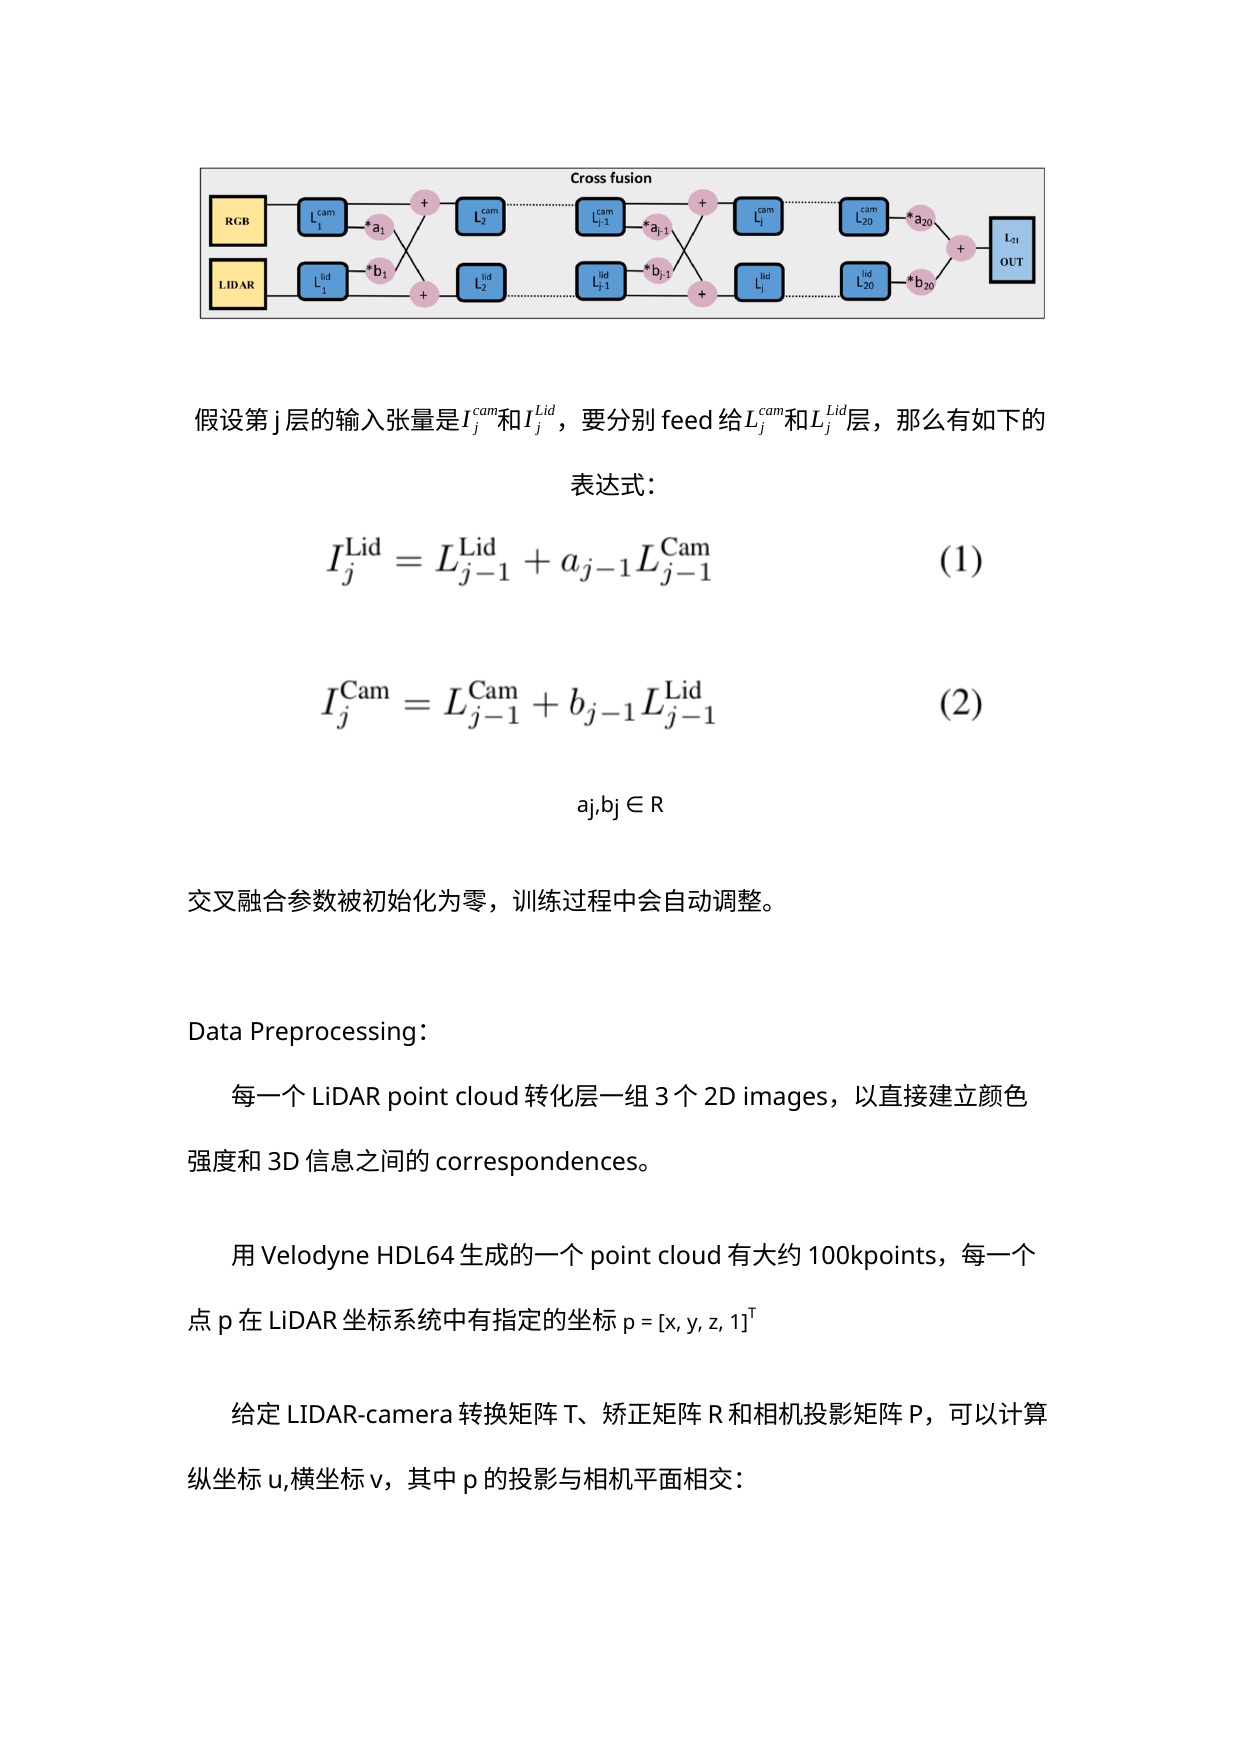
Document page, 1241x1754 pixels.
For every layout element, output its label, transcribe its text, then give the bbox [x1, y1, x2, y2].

text 每一个LiDAR point cloud转化层一组3个2D images，以直接建立颜色强度和3D信息之间的correspondences。 [187, 1062, 1053, 1192]
text 交叉融合参数被初始化为零，训练过程中会自动调整。 [187, 867, 1053, 932]
text aj,bj ∈ R [187, 773, 1053, 838]
picture [187, 162, 1053, 326]
text Data Preprocessing： [187, 997, 1053, 1062]
text 用Velodyne HDL64生成的一个point cloud有大约100kpoints，每一个点p在LiDAR坐标系统中有指定的坐标p = [x, y, z, 1]T [187, 1221, 1053, 1351]
picture [242, 516, 999, 744]
text 给定LIDAR-camera转换矩阵T、矫正矩阵R和相机投影矩阵P，可以计算纵坐标u,横坐标v，其中p的投影与相机平面相交： [187, 1380, 1053, 1510]
